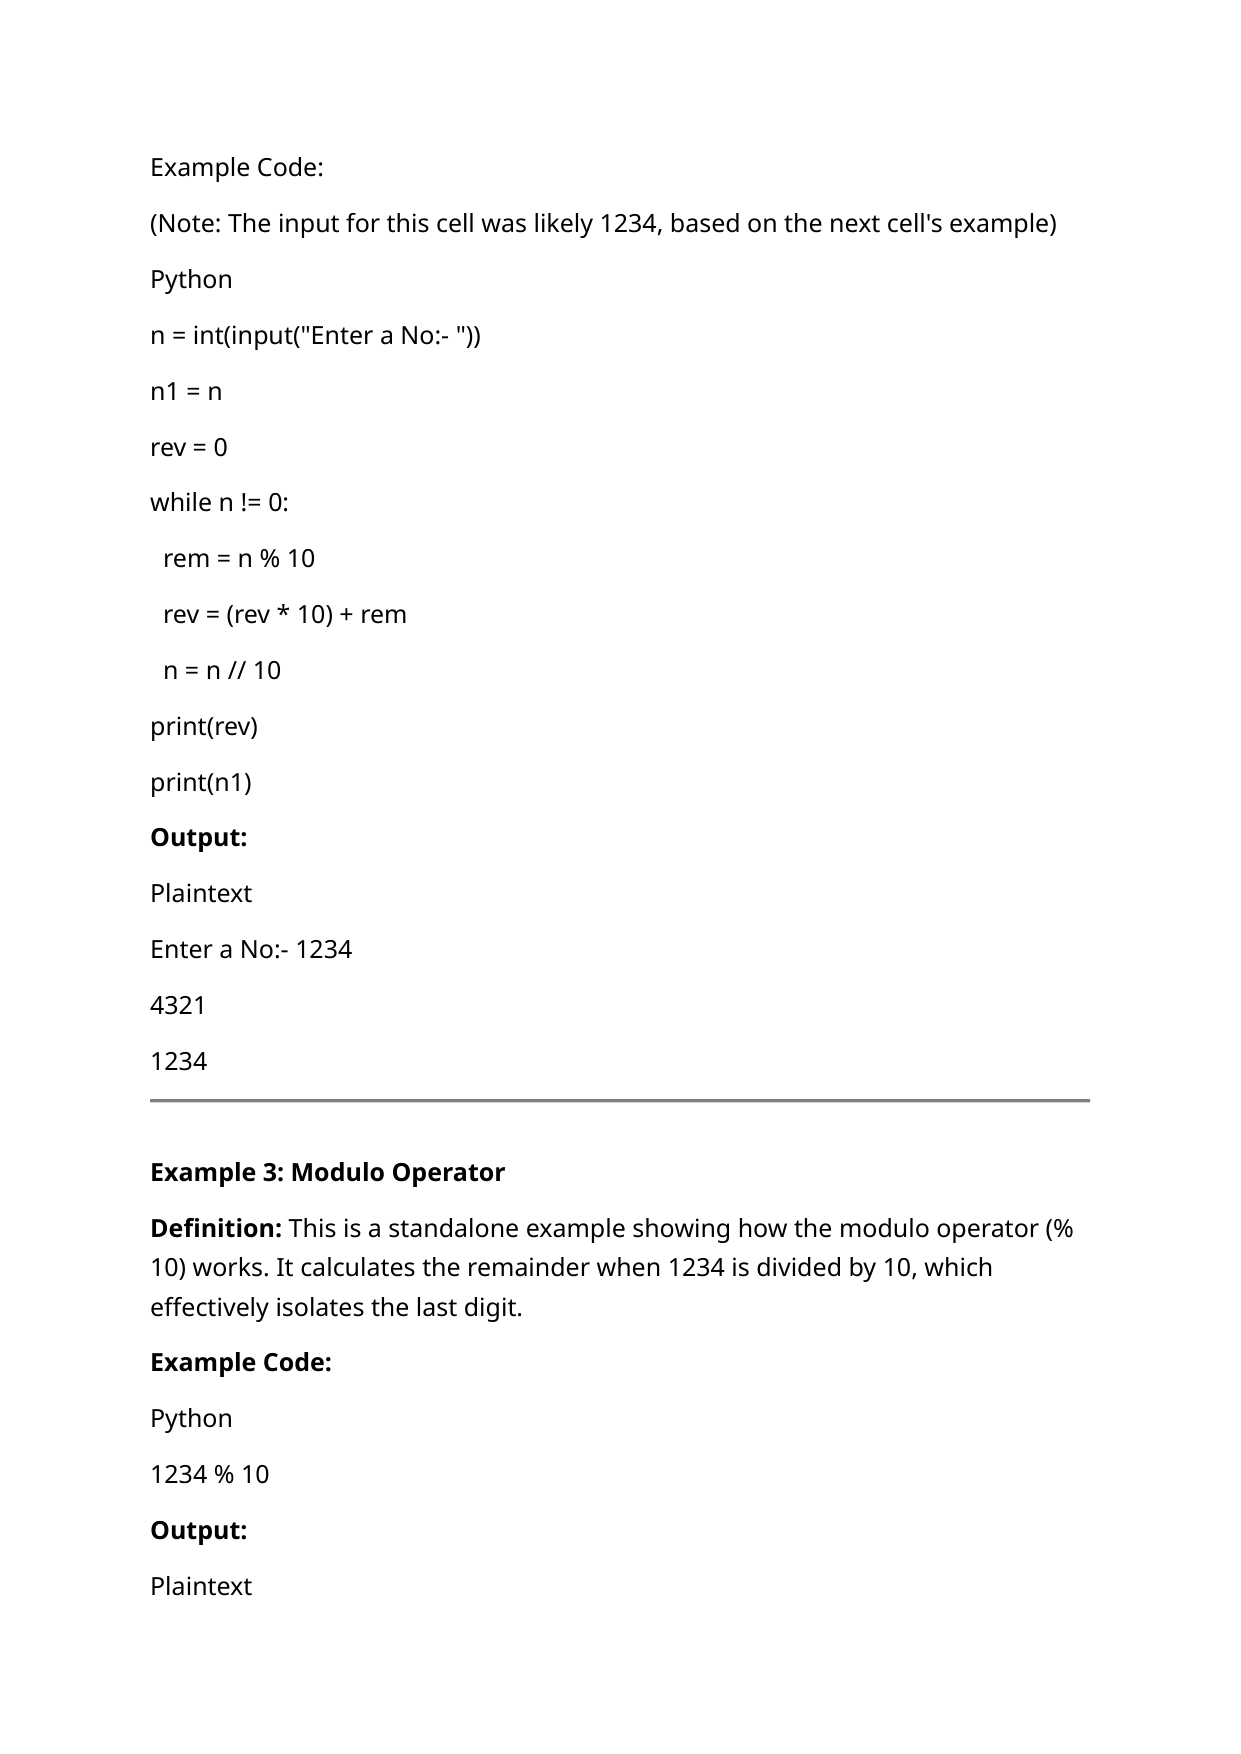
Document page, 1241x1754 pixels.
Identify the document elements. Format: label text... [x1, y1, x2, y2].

text rem = n % 10 [150, 541, 1090, 575]
text Python [150, 1401, 1090, 1435]
text n = n // 10 [150, 652, 1090, 687]
text Definition: This is a standalone example showing how the modulo operator (% 10) works. It calculates the remainder when 1234 is divided by 10, which effectively isolates the last digit. [150, 1211, 1090, 1323]
text 1234 [150, 1043, 1090, 1077]
text print(n1) [150, 764, 1090, 798]
text print(rev) [150, 708, 1090, 742]
text Output: [150, 820, 1090, 854]
text n1 = n [150, 373, 1090, 407]
text Example Code: [150, 150, 1090, 184]
text Plaintext [150, 876, 1090, 910]
text (Note: The input for this cell was likely 1234, based on the next cell's example) [150, 206, 1090, 240]
text Enter a No:- 1234 [150, 932, 1090, 966]
text rev = (rev * 10) + rem [150, 597, 1090, 631]
text Plaintext [150, 1568, 1090, 1602]
text Example 3: Modulo Operator [150, 1155, 1090, 1189]
text 1234 % 10 [150, 1457, 1090, 1491]
text n = int(input("Enter a No:- ")) [150, 317, 1090, 352]
text 4321 [150, 987, 1090, 1022]
text while n != 0: [150, 485, 1090, 519]
text Python [150, 262, 1090, 296]
text Output: [150, 1512, 1090, 1547]
text Example Code: [150, 1345, 1090, 1379]
text rev = 0 [150, 429, 1090, 463]
